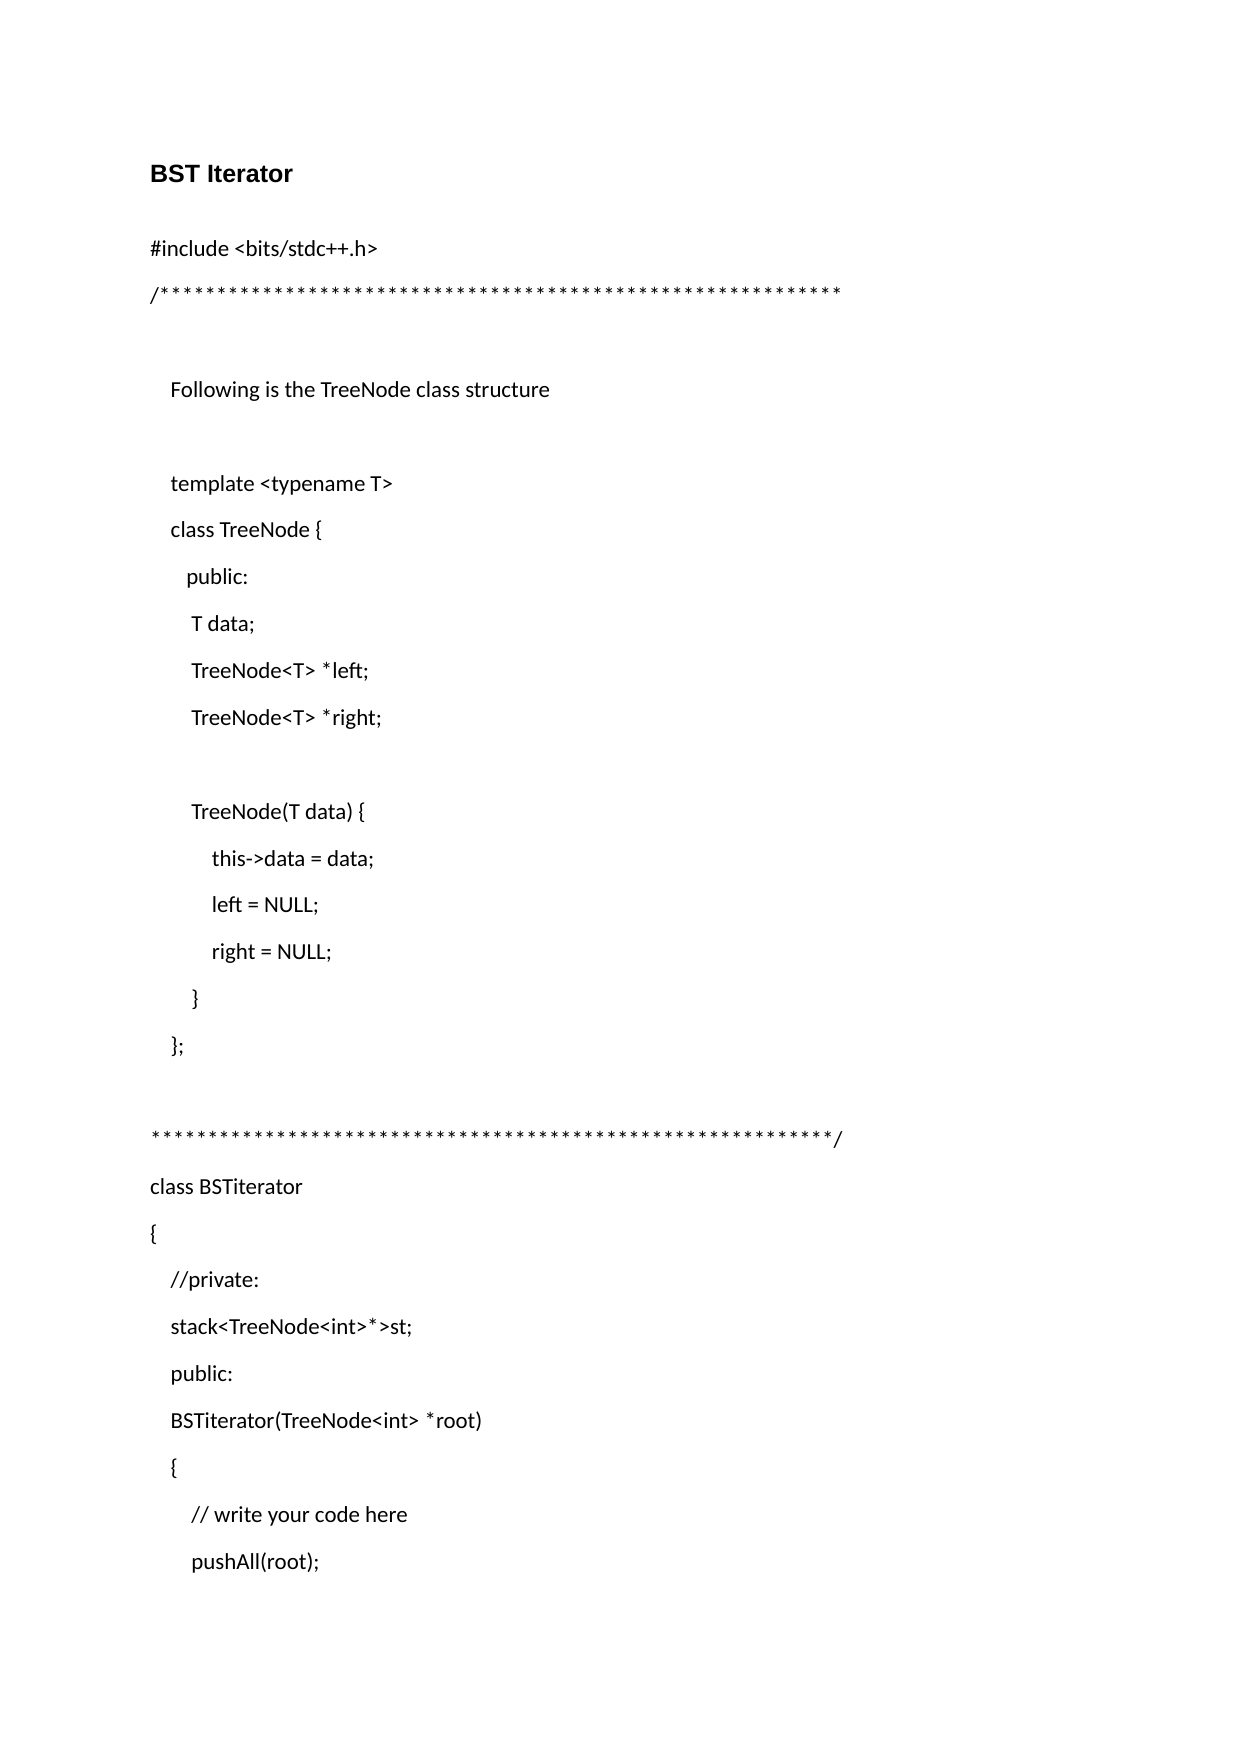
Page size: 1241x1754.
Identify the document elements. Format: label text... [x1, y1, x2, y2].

text stack<TreeNode<int>*>st; [150, 1312, 1090, 1341]
text } [150, 984, 1090, 1012]
text public: [150, 562, 1090, 591]
text //private: [150, 1266, 1090, 1294]
text BSTiterator(TreeNode<int> *root) [150, 1406, 1090, 1434]
text /************************************************************ [150, 281, 1090, 309]
text TreeNode(T data) { [150, 797, 1090, 825]
text { [150, 1453, 1090, 1481]
text BST Iterator [150, 150, 1090, 187]
text public: [150, 1359, 1090, 1387]
text TreeNode<T> *left; [150, 656, 1090, 684]
text class BSTiterator [150, 1172, 1090, 1200]
text right = NULL; [150, 937, 1090, 966]
text // write your code here [150, 1500, 1090, 1528]
text }; [150, 1031, 1090, 1059]
text { [150, 1219, 1090, 1247]
text pushAll(root); [150, 1547, 1090, 1575]
text T data; [150, 609, 1090, 637]
text Following is the TreeNode class structure [150, 375, 1090, 403]
text template <typename T> [150, 469, 1090, 497]
text ************************************************************/ [150, 1125, 1090, 1153]
text #include <bits/stdc++.h> [150, 234, 1090, 262]
text TreeNode<T> *right; [150, 703, 1090, 731]
text this->data = data; [150, 844, 1090, 872]
text class TreeNode { [150, 516, 1090, 544]
text left = NULL; [150, 891, 1090, 919]
